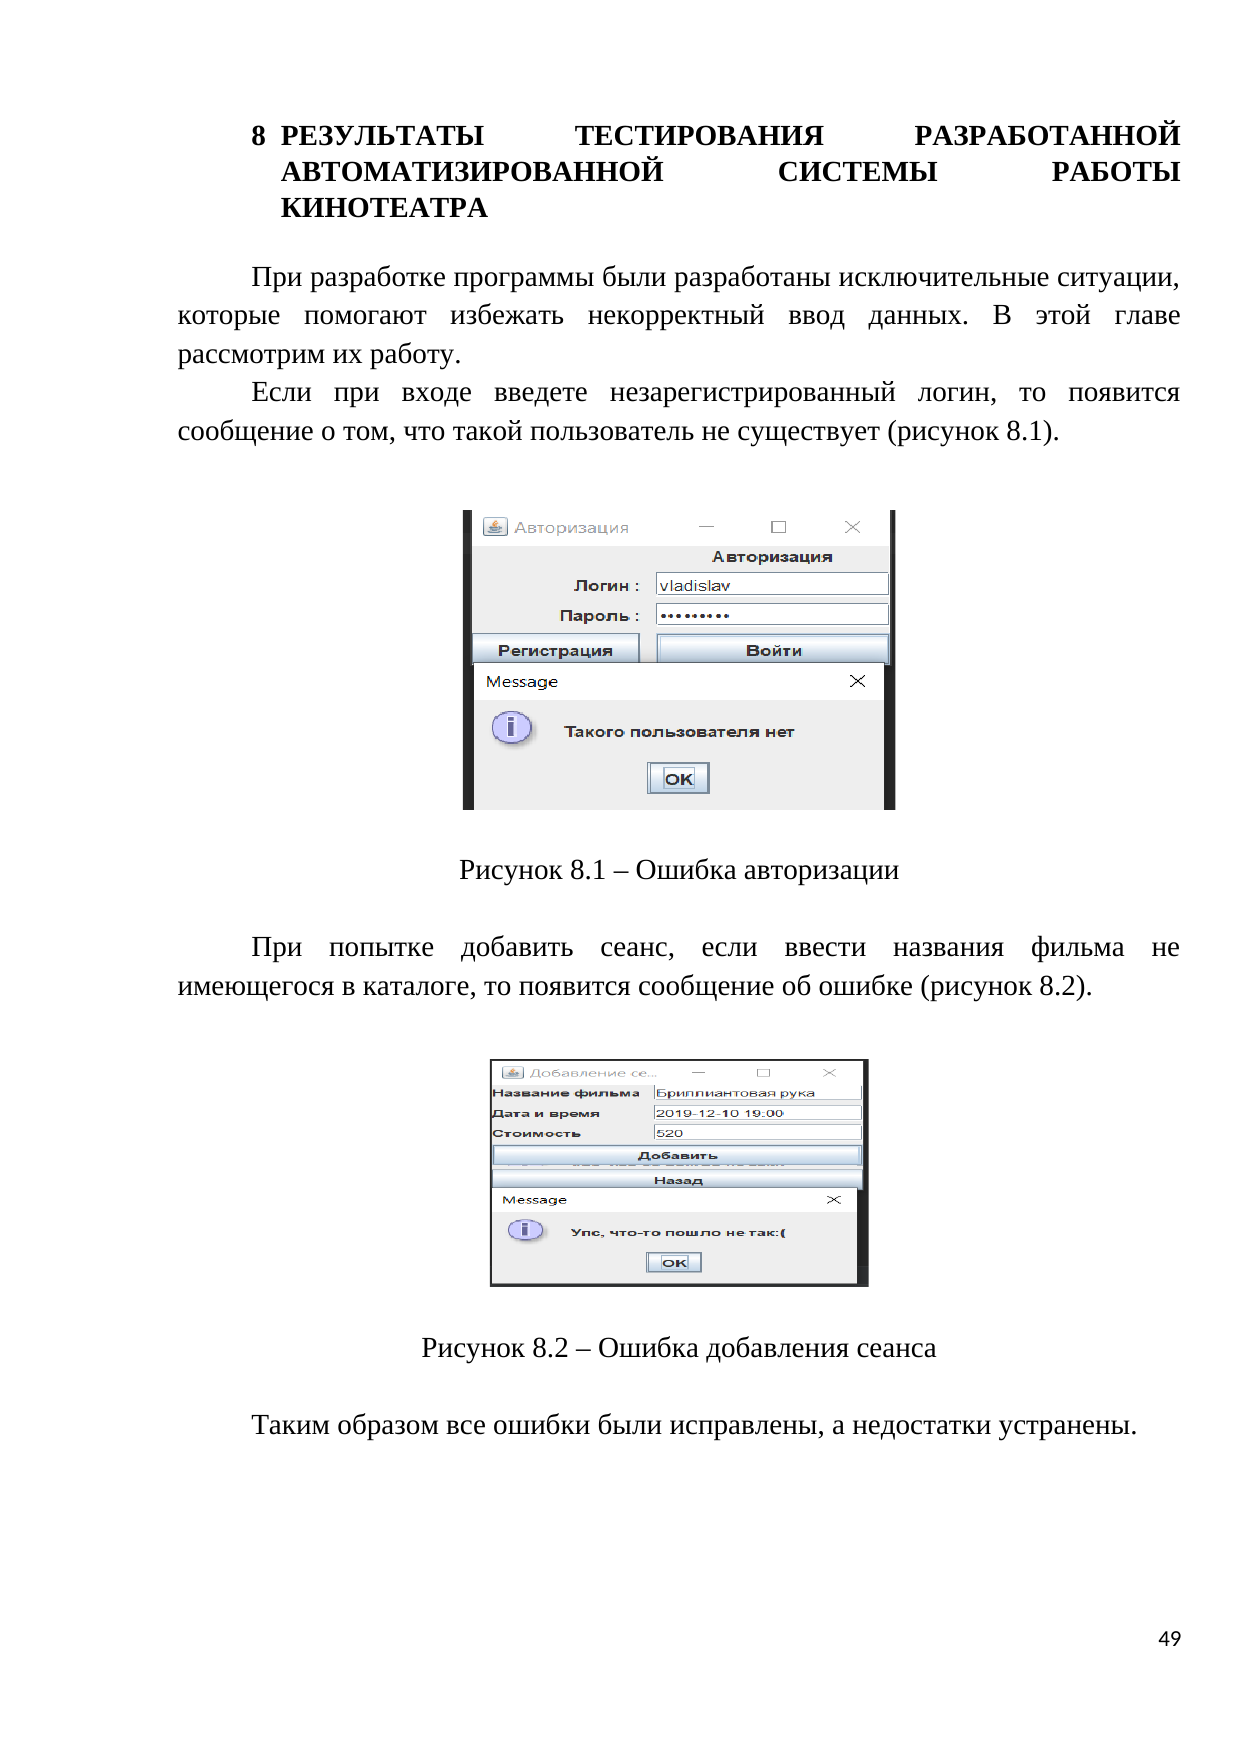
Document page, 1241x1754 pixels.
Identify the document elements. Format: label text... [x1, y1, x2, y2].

text Рисунок 8.2 – Ошибка добавления сеанса [177, 1330, 1181, 1363]
text Рисунок 8.1 – Ошибка авторизации [177, 852, 1181, 886]
text Таким образом все ошибки были исправлены, а недостатки устранены. [177, 1407, 1181, 1440]
picture [489, 1059, 869, 1287]
list РЕЗУЛЬТАТЫ ТеСТИРОВАНИЯ РАЗРАБОТАННОЙ АВТОМАТИЗИРОВАННОЙ СИСТЕМЫ РАБОТЫ КИНОТЕАТРА [251, 118, 1181, 224]
text При разработке программы были разработаны исключительные ситуации, которые помогают избежать некорректный ввод данных. В этой главе рассмотрим их работу. [177, 259, 1181, 369]
picture [462, 510, 896, 810]
text При попытке добавить сеанс, если ввести названия фильма не имеющегося в каталоге, то появится сообщение об ошибке (рисунок 8.2). [177, 929, 1181, 1001]
text Если при входе введете незарегистрированный логин, то появится сообщение о том, что такой пользователь не существует (рисунок 8.1). [177, 374, 1181, 446]
